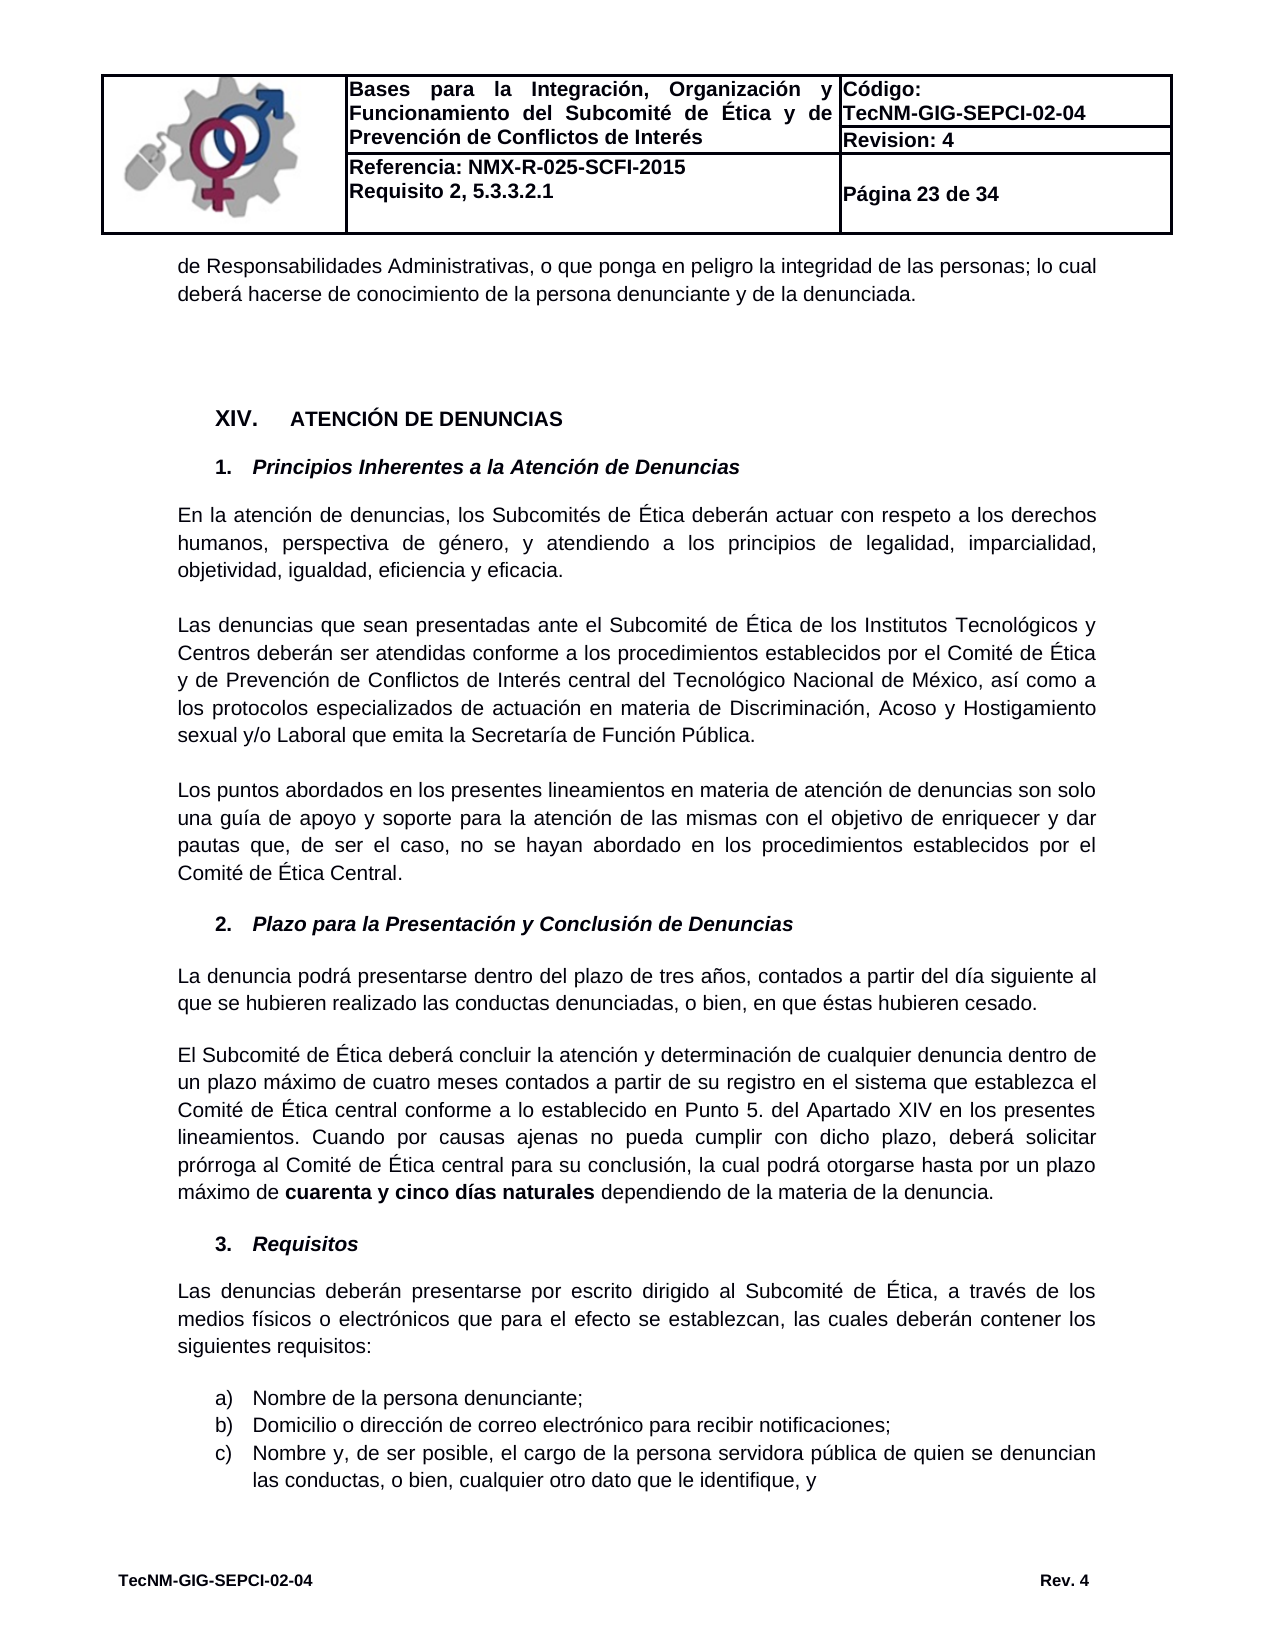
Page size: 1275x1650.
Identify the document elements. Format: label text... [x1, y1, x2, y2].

list Domicilio o dirección de correo electrónico para recibir notificaciones; [215, 1413, 1098, 1437]
text El Subcomité de Ética deberá concluir la atención y determinación de cualquier denuncia dentro de un plazo máximo de cuatro meses contados a partir de su registro en el sistema que establezca el Comité de Ética central conforme a lo establecido en Punto 5. del Apartado XIV en los presentes lineamientos. Cuando por causas ajenas no pueda cumplir con dicho plazo, deberá solicitar prórroga al Comité de Ética central para su conclusión, la cual podrá otorgarse hasta por un plazo máximo de cuarenta y cinco días naturales dependiendo de la materia de la denuncia. [177, 1042, 1098, 1204]
list Requisitos [215, 1231, 1098, 1255]
picture [122, 77, 322, 232]
list Plazo para la Presentación y Conclusión de Denuncias [215, 912, 1098, 936]
text Las denuncias que sean presentadas ante el Subcomité de Ética de los Institutos Tecnológicos y Centros deberán ser atendidas conforme a los procedimientos establecidos por el Comité de Ética y de Prevención de Conflictos de Interés central del Tecnológico Nacional de México, así como a los protocolos especializados de actuación en materia de Discriminación, Acoso y Hostigamiento sexual y/o Laboral que emita la Secretaría de Función Pública. [177, 613, 1098, 747]
list Nombre y, de ser posible, el cargo de la persona servidora pública de quien se denuncian las conductas, o bien, cualquier otro dato que le identifique, y [215, 1441, 1098, 1492]
list Principios Inherentes a la Atención de Denuncias [215, 455, 1098, 479]
text En la atención de denuncias, los Subcomités de Ética deberán actuar con respeto a los derechos humanos, perspectiva de género, y atendiendo a los principios de legalidad, imparcialidad, objetividad, igualdad, eficiencia y eficacia. [177, 503, 1098, 582]
list ATENCIÓN DE DENUNCIAS [215, 405, 1098, 431]
text La denuncia podrá presentarse dentro del plazo de tres años, contados a partir del día siguiente al que se hubieren realizado las conductas denunciadas, o bien, en que éstas hubieren cesado. [177, 963, 1098, 1015]
list Nombre de la persona denunciante; [215, 1386, 1098, 1410]
text Las denuncias deberán presentarse por escrito dirigido al Subcomité de Ética, a través de los medios físicos o electrónicos que para el efecto se establezcan, las cuales deberán contener los siguientes requisitos: [177, 1279, 1098, 1358]
text Los puntos abordados en los presentes lineamientos en materia de atención de denuncias son solo una guía de apoyo y soporte para la atención de las mismas con el objetivo de enriquecer y dar pautas que, de ser el caso, no se hayan abordado en los procedimientos establecidos por el Comité de Ética Central. [177, 778, 1098, 884]
